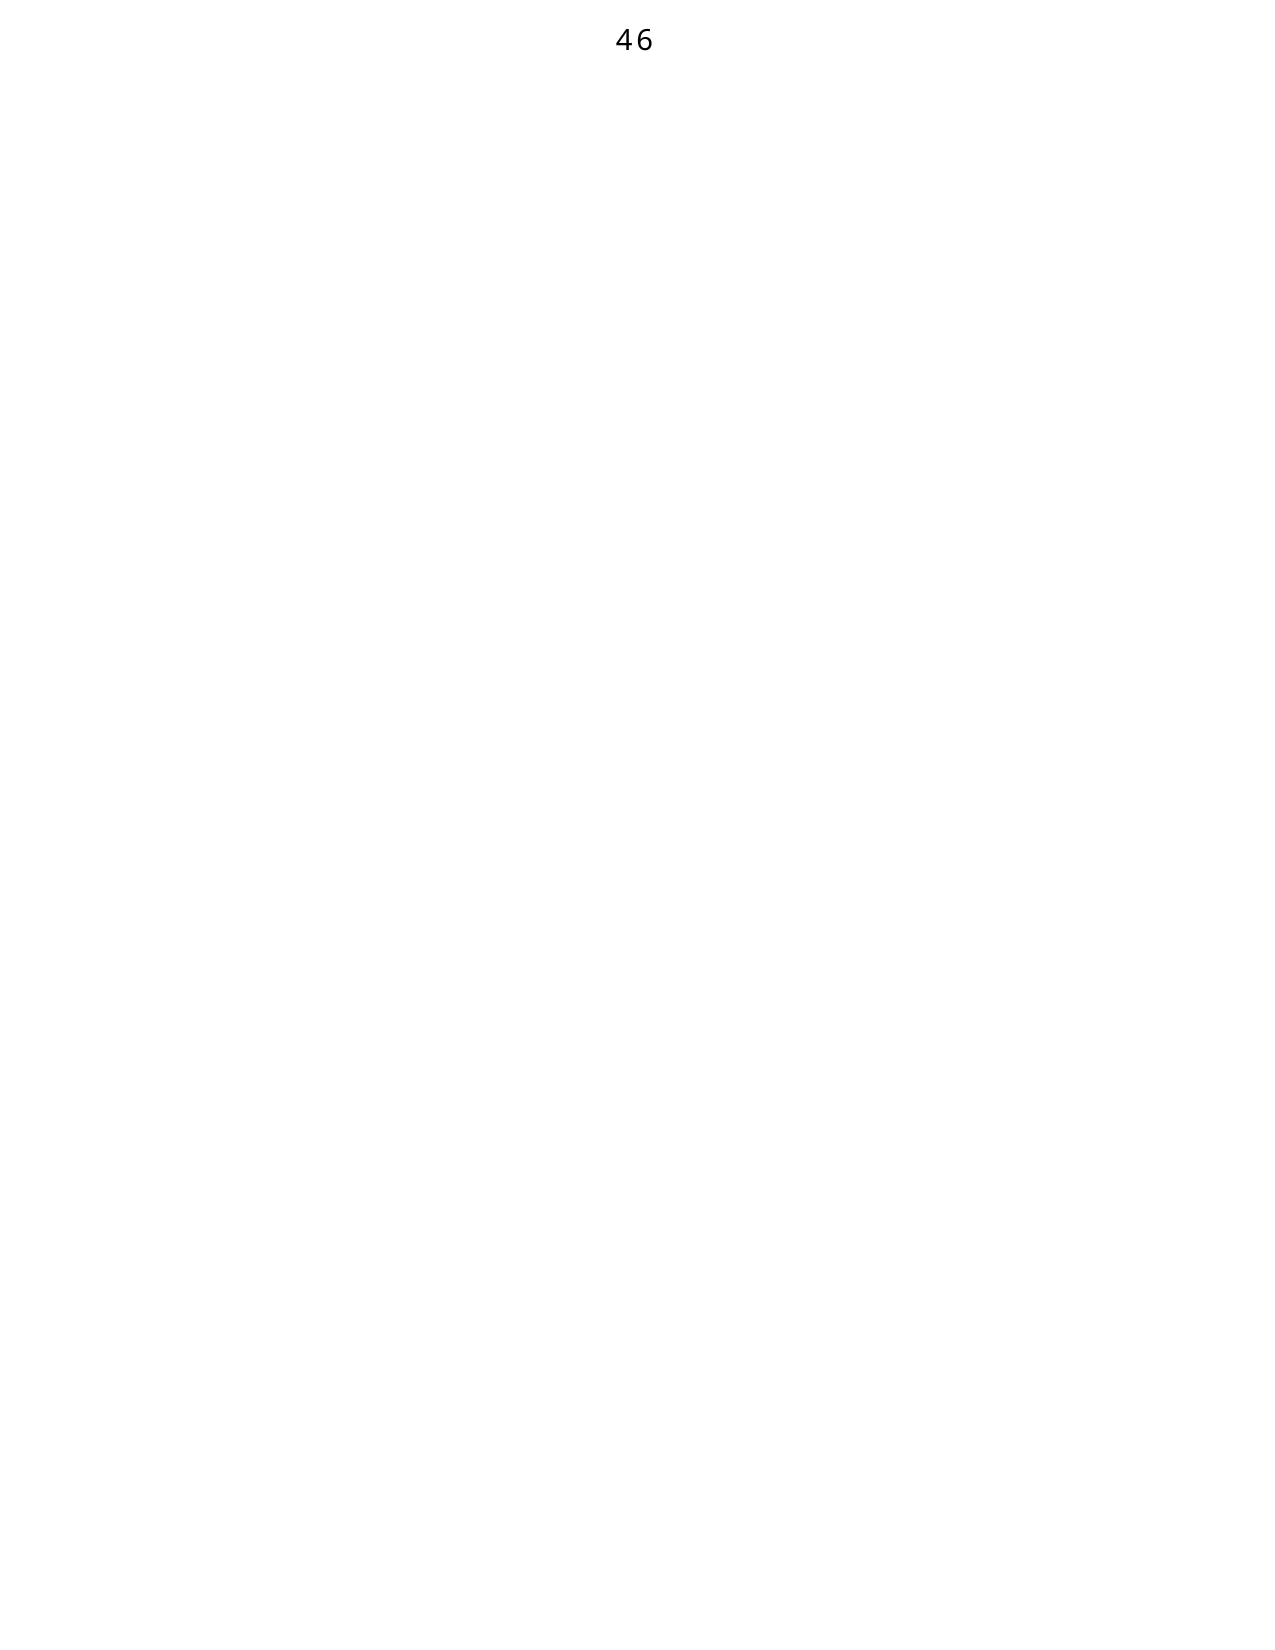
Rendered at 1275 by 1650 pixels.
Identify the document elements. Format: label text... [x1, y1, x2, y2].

text 46 [145, 23, 1123, 57]
